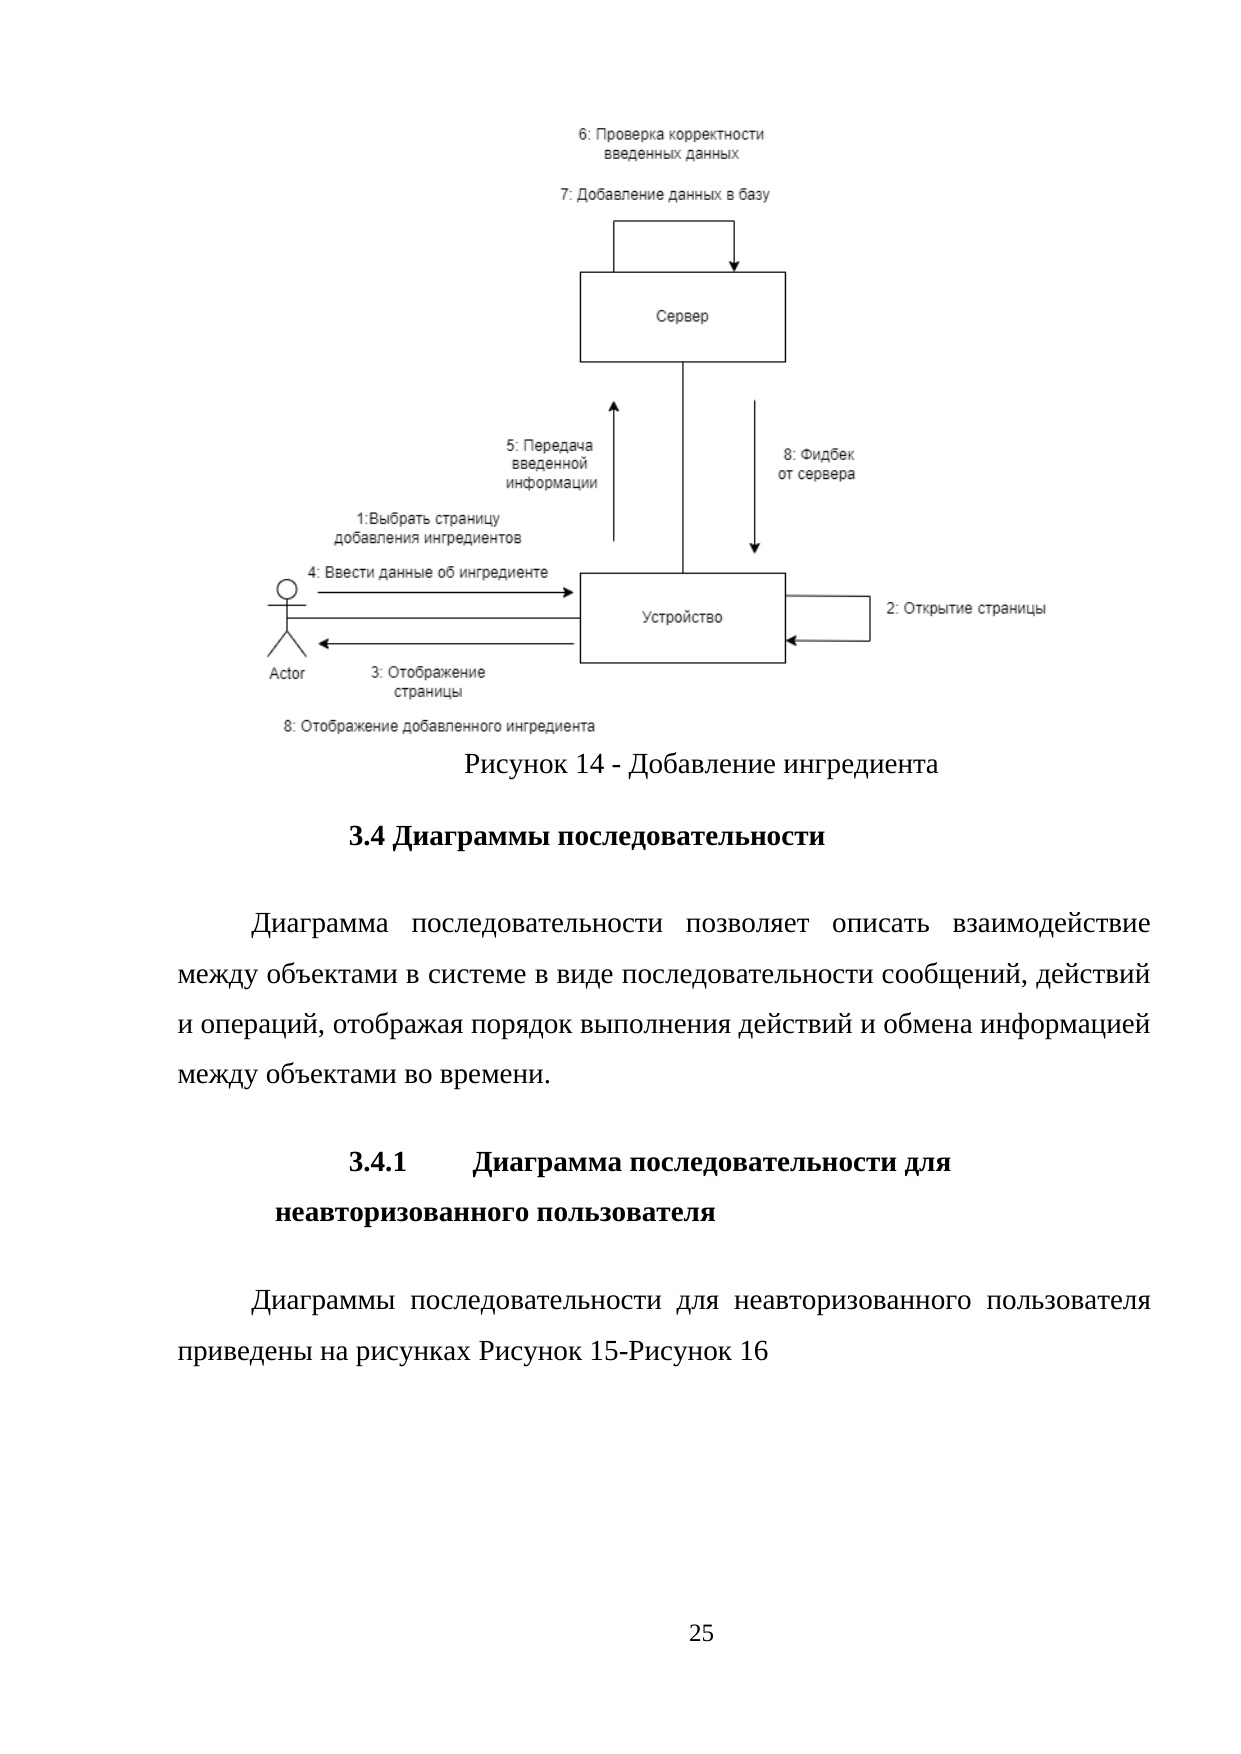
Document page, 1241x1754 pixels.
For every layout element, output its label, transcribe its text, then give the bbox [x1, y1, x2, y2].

picture [266, 118, 1063, 747]
subtitle Диаграммы последовательности [275, 818, 1152, 851]
text Диаграммы последовательности для неавторизованного пользователя приведены на рисунках Рисунок 15-Рисунок 16 [177, 1282, 1152, 1366]
subtitle Диаграмма последовательности для неавторизованного пользователя [275, 1144, 1152, 1228]
text Диаграмма последовательности позволяет описать взаимодействие между объектами в системе в виде последовательности сообщений, действий и операций, отображая порядок выполнения действий и обмена информацией между объектами во времени. [177, 905, 1152, 1090]
